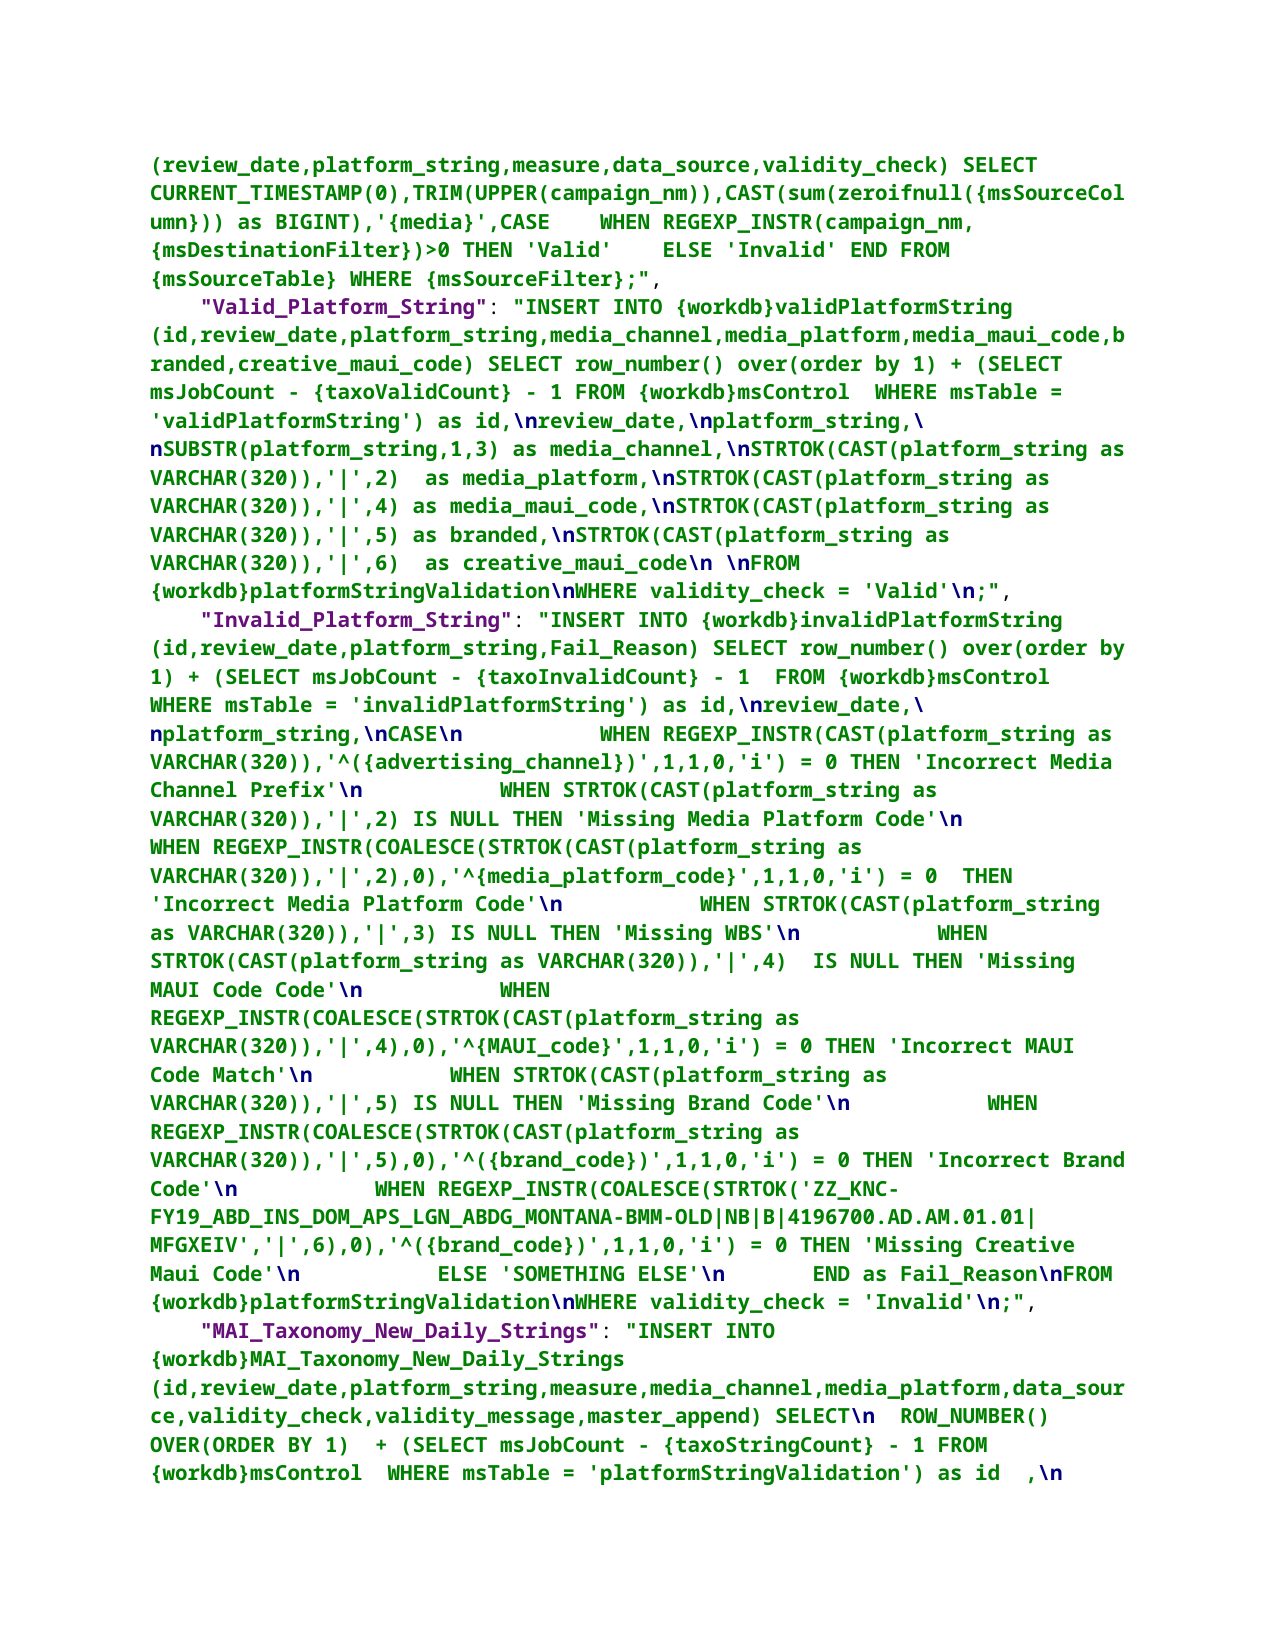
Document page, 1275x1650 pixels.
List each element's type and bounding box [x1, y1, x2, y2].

text [150, 150, 1125, 1487]
